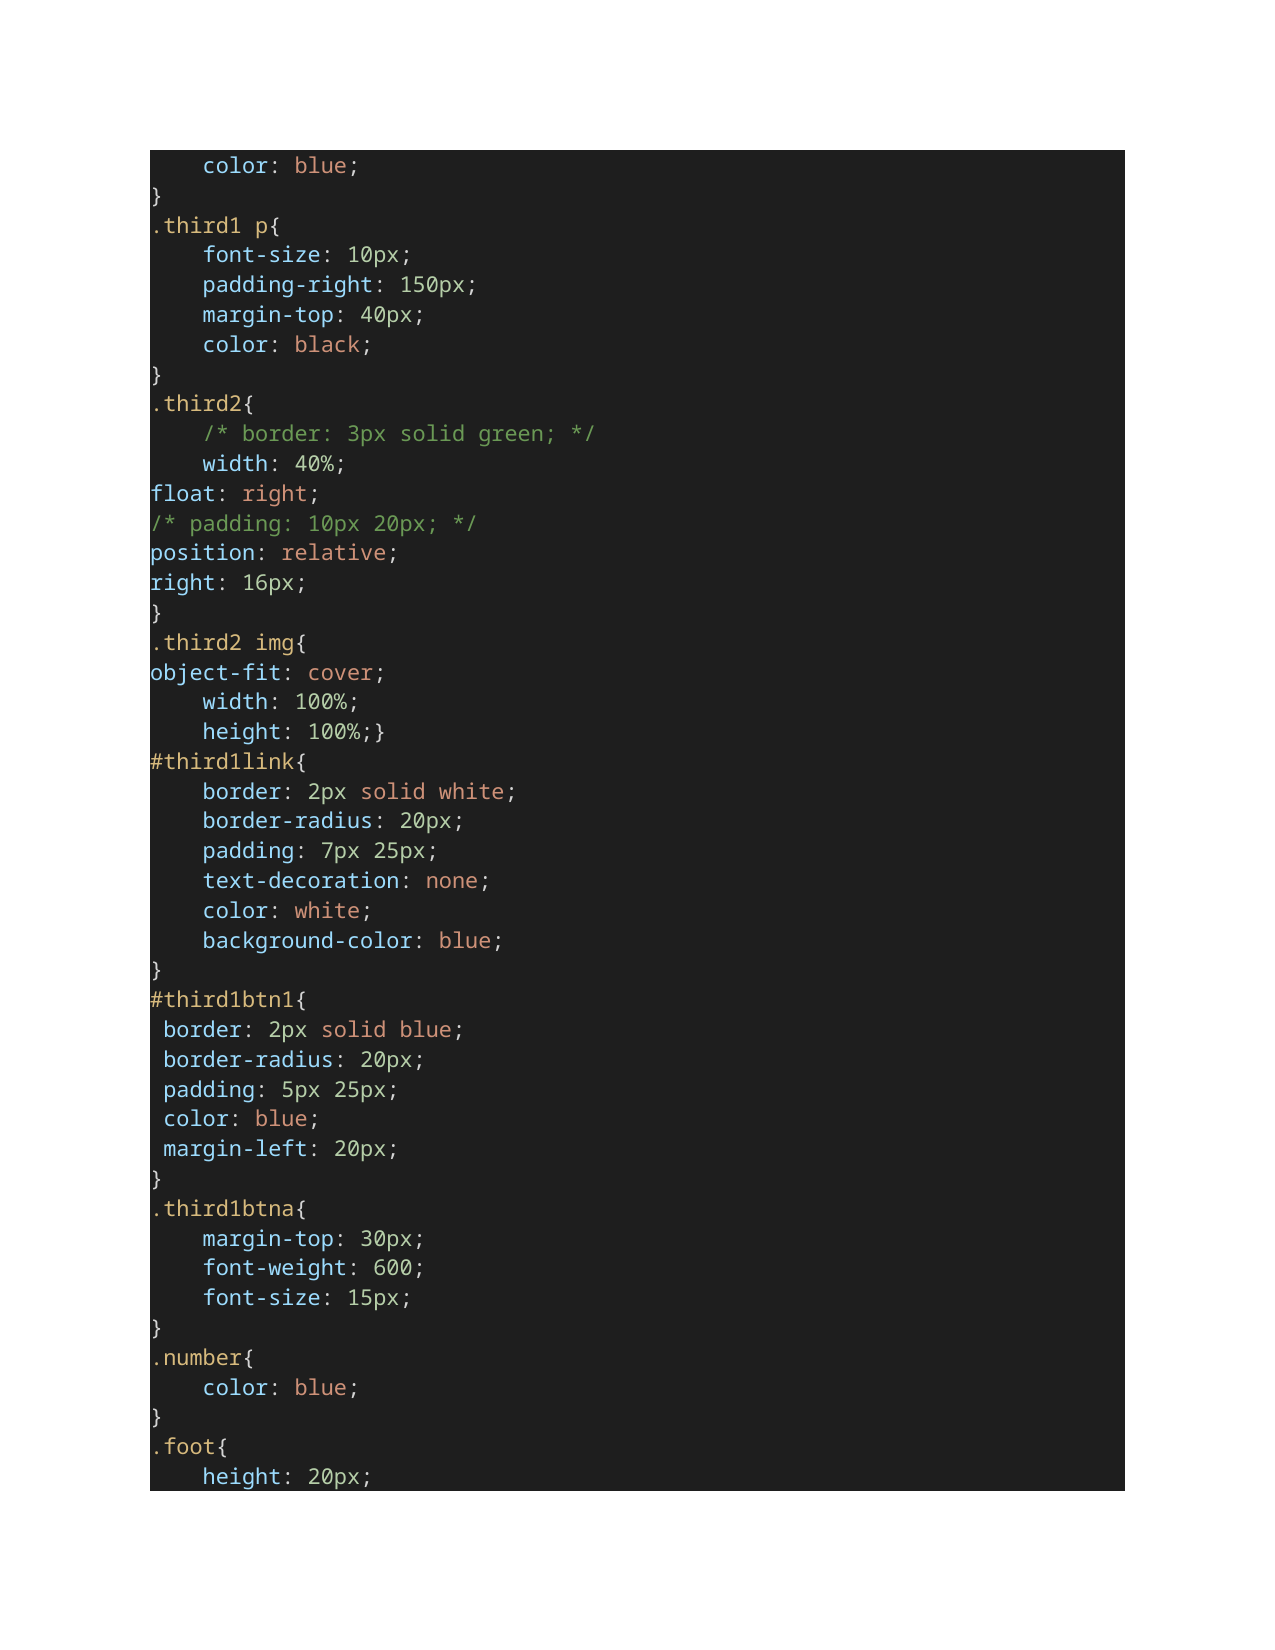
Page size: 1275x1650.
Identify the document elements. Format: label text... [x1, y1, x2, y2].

text } [150, 180, 1125, 209]
text .third1btna{ [150, 1193, 1125, 1222]
text .third2{ [150, 388, 1125, 418]
text #third1link{ [150, 746, 1125, 776]
text margin-top: 40px; [150, 299, 1125, 329]
text width: 100%; [150, 686, 1125, 716]
text height: 100%;} [150, 716, 1125, 746]
text margin-left: 20px; [150, 1133, 1125, 1163]
text color: blue; [150, 150, 1125, 180]
text width: 40%; [150, 448, 1125, 478]
text } [150, 1312, 1125, 1342]
text .third1 p{ [150, 209, 1125, 239]
text padding: 5px 25px; [150, 1073, 1125, 1103]
text text-decoration: none; [150, 865, 1125, 895]
text .foot{ [150, 1431, 1125, 1461]
text /* border: 3px solid green; */ [150, 418, 1125, 448]
text border-radius: 20px; [150, 1044, 1125, 1073]
text border: 2px solid blue; [150, 1014, 1125, 1044]
text /* padding: 10px 20px; */ [150, 507, 1125, 537]
text #third1btn1{ [150, 984, 1125, 1014]
text } [150, 597, 1125, 627]
text font-size: 10px; [150, 239, 1125, 269]
text .number{ [150, 1342, 1125, 1371]
text } [150, 1163, 1125, 1193]
text object-fit: cover; [150, 656, 1125, 686]
text color: blue; [150, 1371, 1125, 1401]
text margin-top: 30px; [150, 1222, 1125, 1252]
text position: relative; [150, 537, 1125, 567]
text .third2 img{ [150, 627, 1125, 656]
text height: 20px; [150, 1461, 1125, 1491]
text font-size: 15px; [150, 1282, 1125, 1312]
text border: 2px solid white; [150, 776, 1125, 805]
text font-weight: 600; [150, 1252, 1125, 1282]
text color: white; [150, 895, 1125, 924]
text float: right; [150, 478, 1125, 507]
text } [150, 954, 1125, 984]
text padding: 7px 25px; [150, 835, 1125, 865]
text } [150, 358, 1125, 388]
text padding-right: 150px; [150, 269, 1125, 299]
text color: black; [150, 329, 1125, 358]
text } [150, 1401, 1125, 1431]
text border-radius: 20px; [150, 805, 1125, 835]
text background-color: blue; [150, 924, 1125, 954]
text right: 16px; [150, 567, 1125, 597]
text color: blue; [150, 1103, 1125, 1133]
